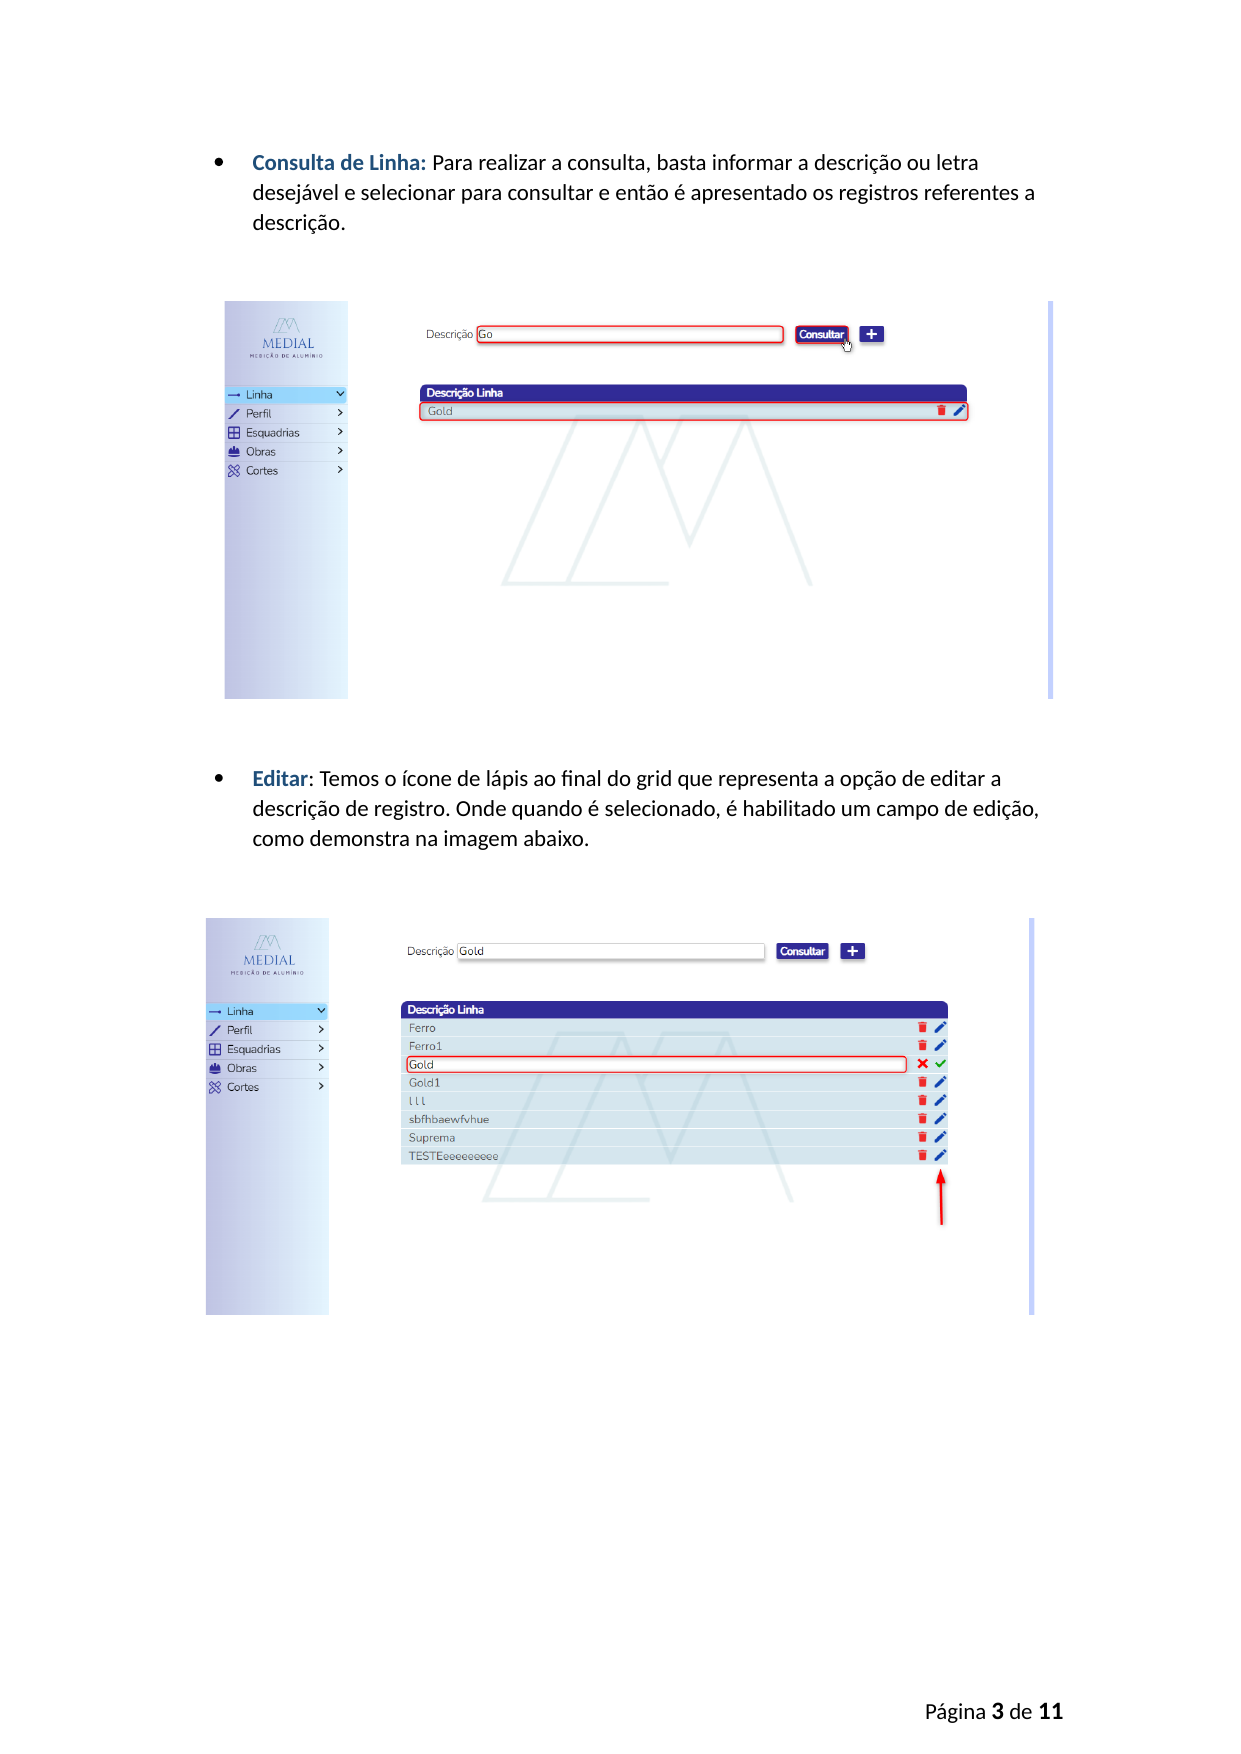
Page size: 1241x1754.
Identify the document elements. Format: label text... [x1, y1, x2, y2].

list Editar: Temos o ícone de lápis ao final do grid que representa a opção de editar a descrição de registro. Onde quando é selecionado, é habilitado um campo de edição, como demonstra na imagem abaixo. [215, 764, 1063, 852]
list Consulta de Linha: Para realizar a consulta, basta informar a descrição ou letra desejável e selecionar para consultar e então é apresentado os registros referentes a descrição. [215, 148, 1063, 236]
picture [205, 918, 1035, 1315]
picture [224, 301, 1054, 699]
